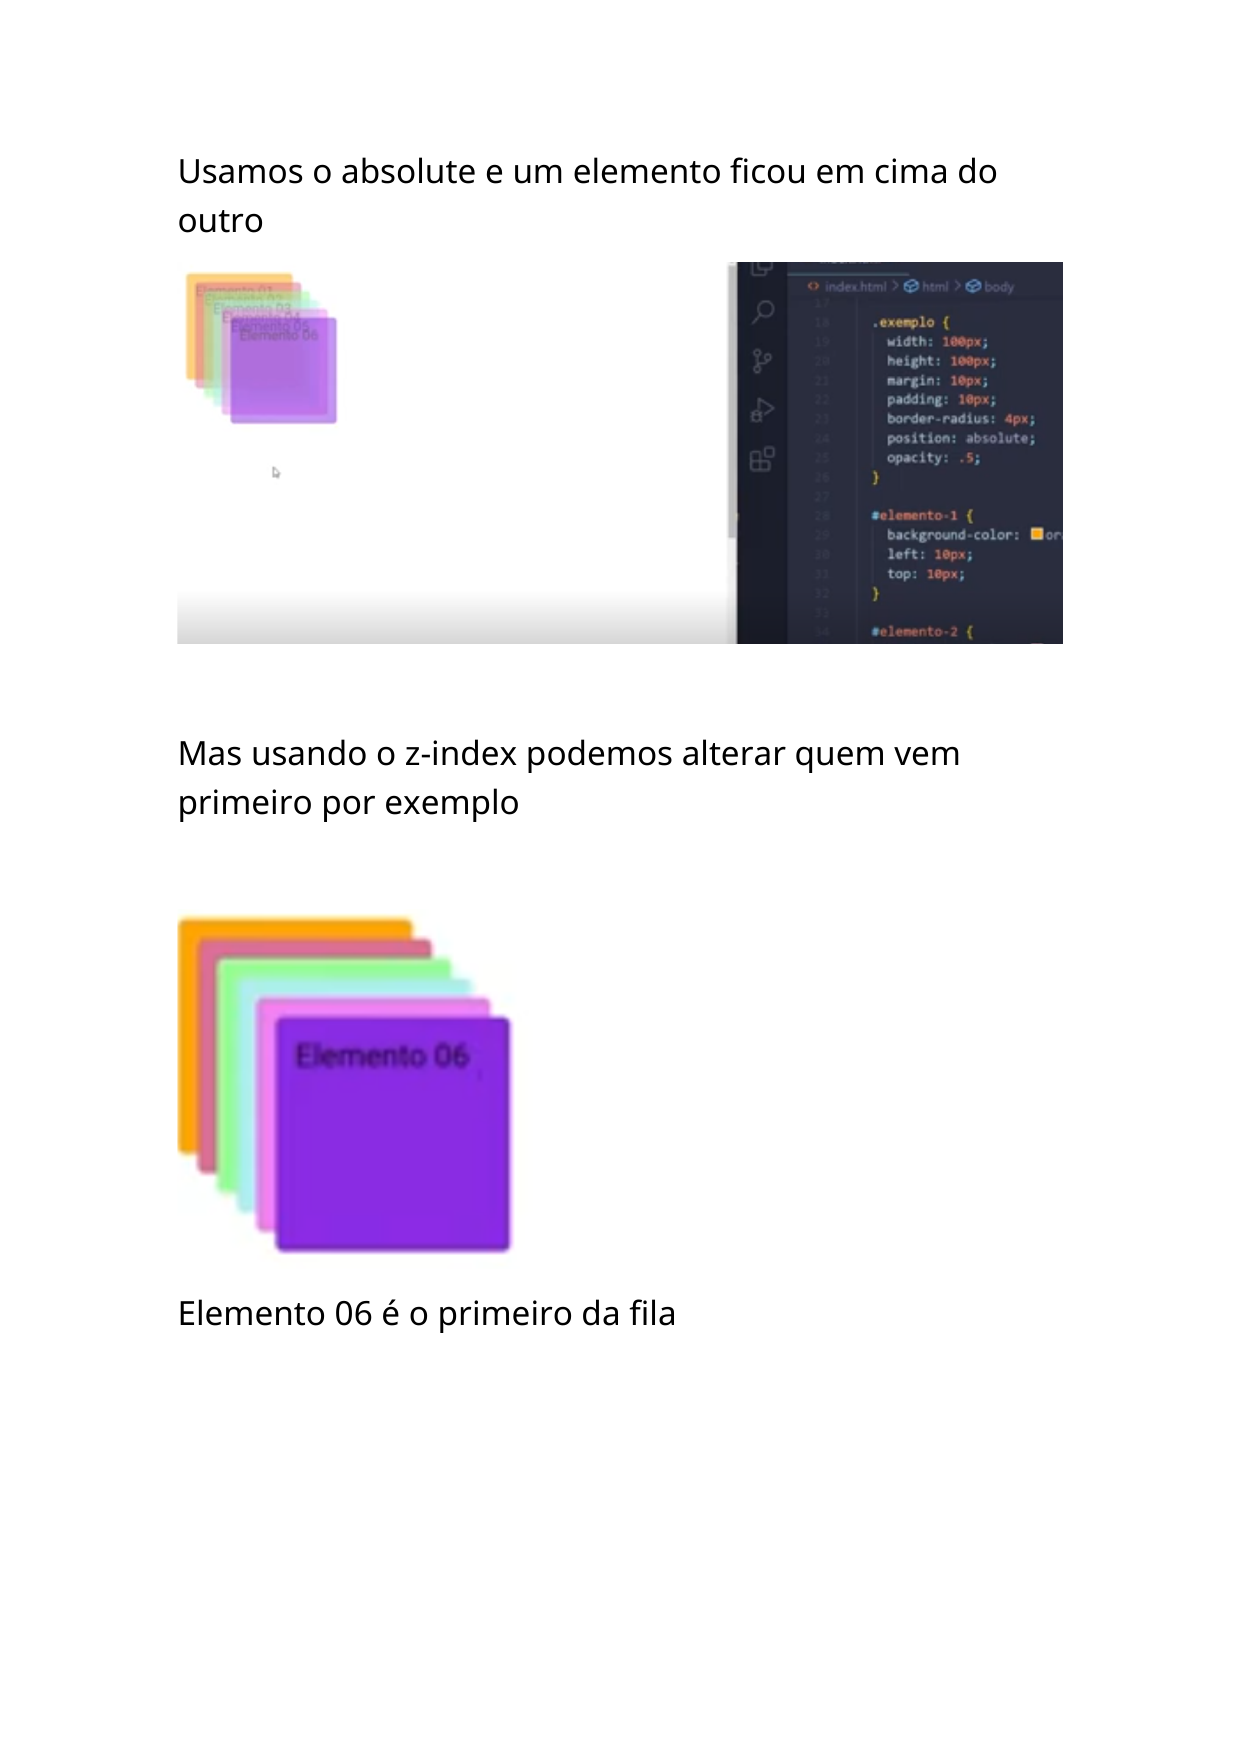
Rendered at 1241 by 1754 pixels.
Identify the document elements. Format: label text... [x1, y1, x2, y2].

text Usamos o absolute e um elemento ficou em cima do outro [177, 148, 1063, 242]
text Elemento 06 é o primeiro da fila [177, 1289, 1063, 1335]
picture [177, 909, 651, 1269]
picture [177, 262, 1063, 644]
text Mas usando o z-index podemos alterar quem vem primeiro por exemplo [177, 729, 1063, 824]
